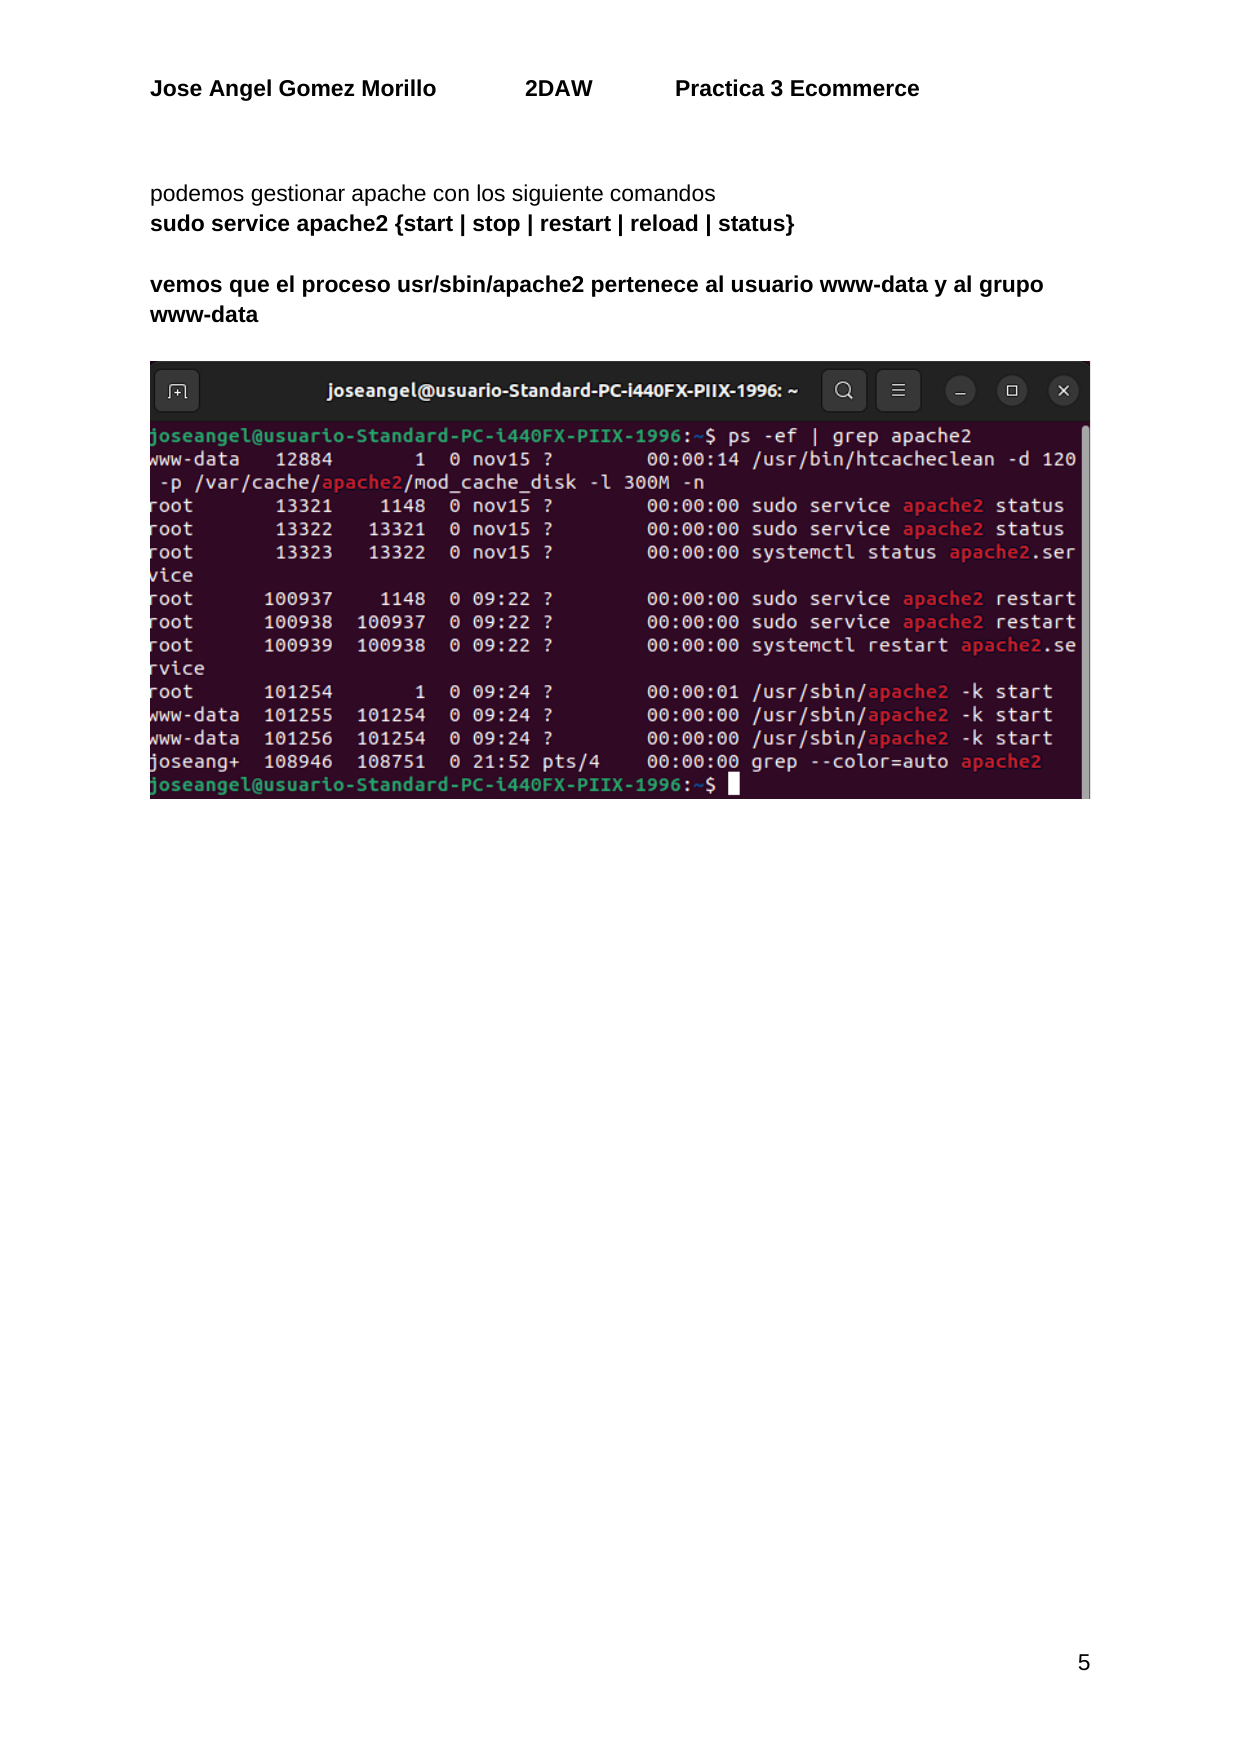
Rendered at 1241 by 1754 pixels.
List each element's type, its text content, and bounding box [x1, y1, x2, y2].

picture [150, 361, 1091, 799]
text sudo service apache2 {start | stop | restart | reload | status} [150, 210, 1090, 237]
text podemos gestionar apache con los siguiente comandos [150, 180, 1090, 207]
text vemos que el proceso usr/sbin/apache2 pertenece al usuario www-data y al grupo www-data [150, 271, 1090, 327]
